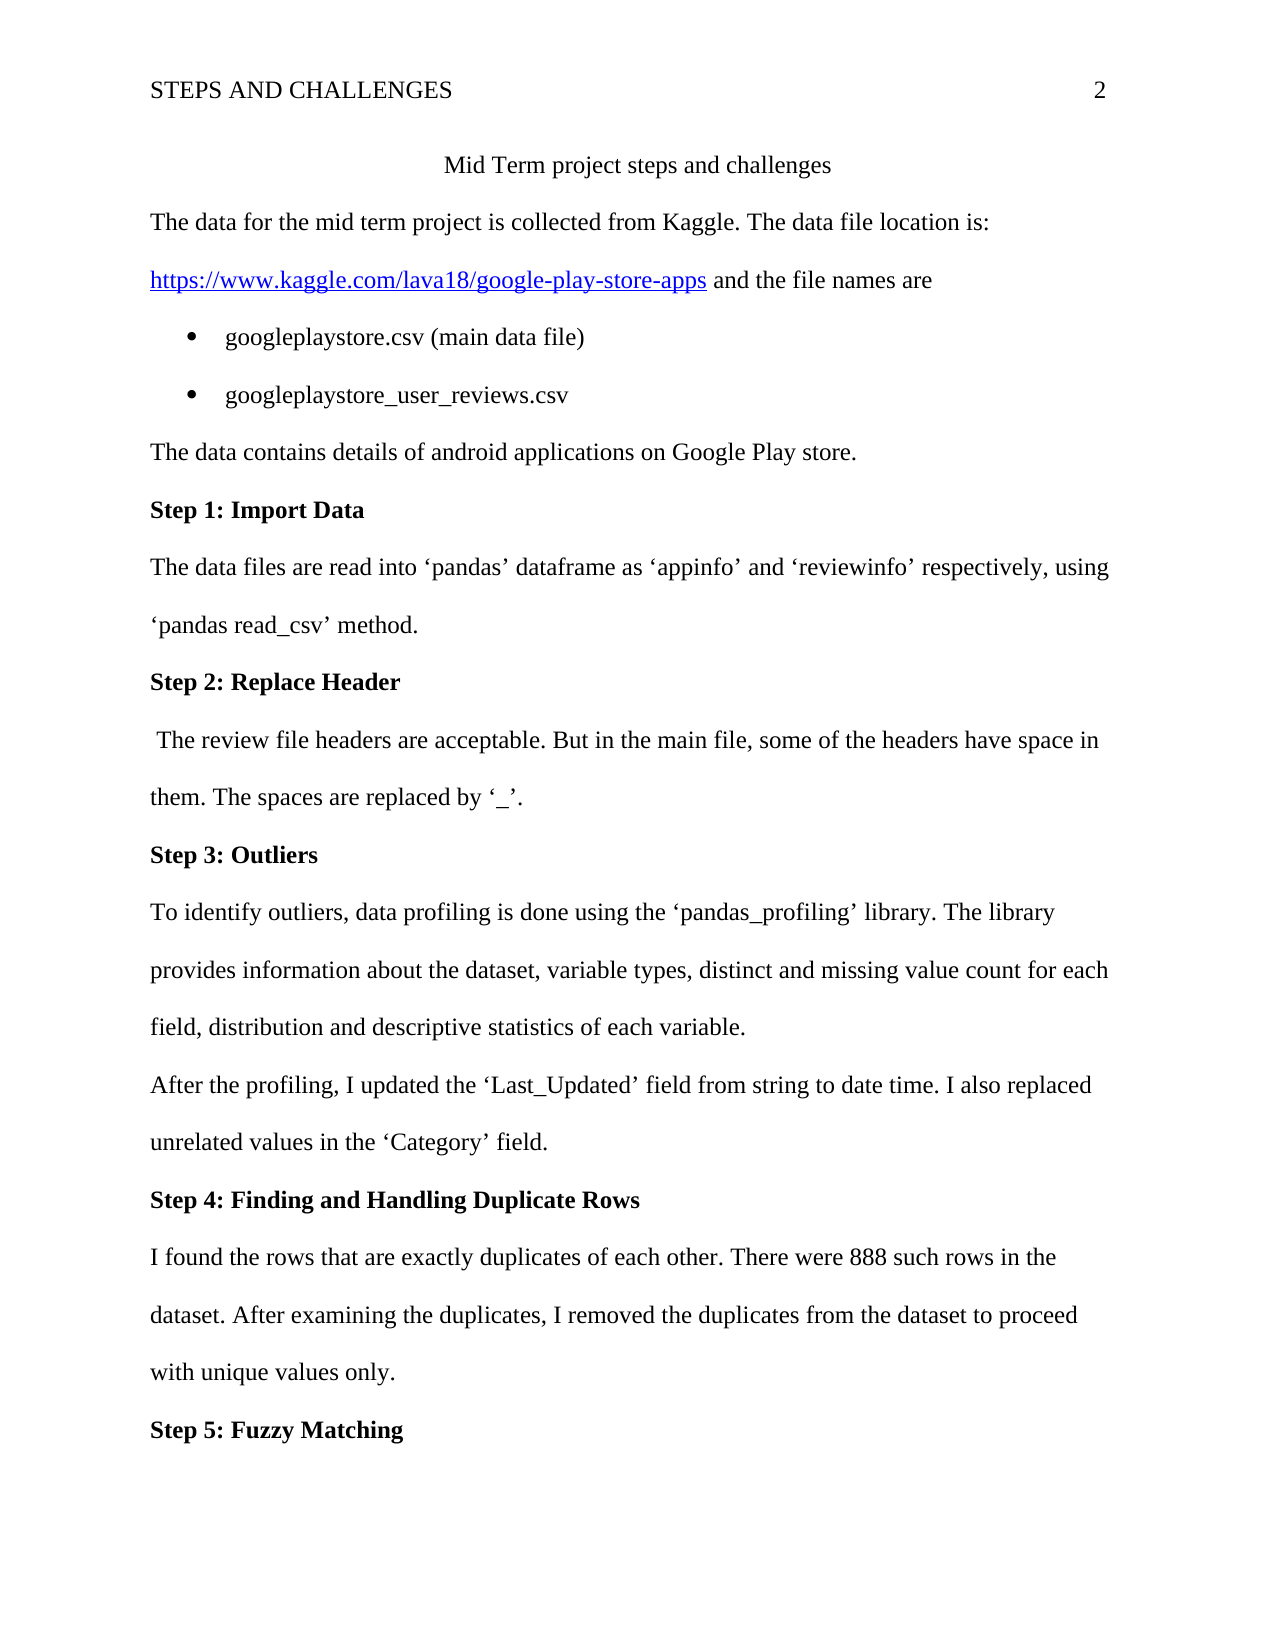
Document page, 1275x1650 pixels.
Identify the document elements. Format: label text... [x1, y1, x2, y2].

text The data for the mid term project is collected from Kaggle. The data file location is: https://www.kaggle.com/lava18/google-play-store-apps and the file names are [150, 207, 1125, 294]
text Step 2: Replace Header [150, 667, 1125, 696]
text Step 4: Finding and Handling Duplicate Rows [150, 1185, 1125, 1214]
text Mid Term project steps and challenges [150, 150, 1125, 179]
text Step 5: Fuzzy Matching [150, 1415, 1125, 1444]
list googleplaystore_user_reviews.csv [187, 380, 1125, 409]
text The review file headers are acceptable. But in the main file, some of the headers have space in them. The spaces are replaced by ‘_’. [150, 725, 1125, 811]
list googleplaystore.csv (main data file) [187, 322, 1125, 351]
text Step 3: Outliers [150, 840, 1125, 869]
text The data contains details of android applications on Google Play store. [150, 437, 1125, 466]
text The data files are read into ‘pandas’ dataframe as ‘appinfo’ and ‘reviewinfo’ respectively, using ‘pandas read_csv’ method. [150, 552, 1125, 639]
text Step 1: Import Data [150, 495, 1125, 524]
text To identify outliers, data profiling is done using the ‘pandas_profiling’ library. The library provides information about the dataset, variable types, distinct and missing value count for each field, distribution and descriptive statistics of each variable. [150, 897, 1125, 1041]
text I found the rows that are exactly duplicates of each other. There were 888 such rows in the dataset. After examining the duplicates, I removed the duplicates from the dataset to proceed with unique values only. [150, 1242, 1125, 1386]
text After the profiling, I updated the ‘Last_Updated’ field from string to date time. I also replaced unrelated values in the ‘Category’ field. [150, 1070, 1125, 1156]
